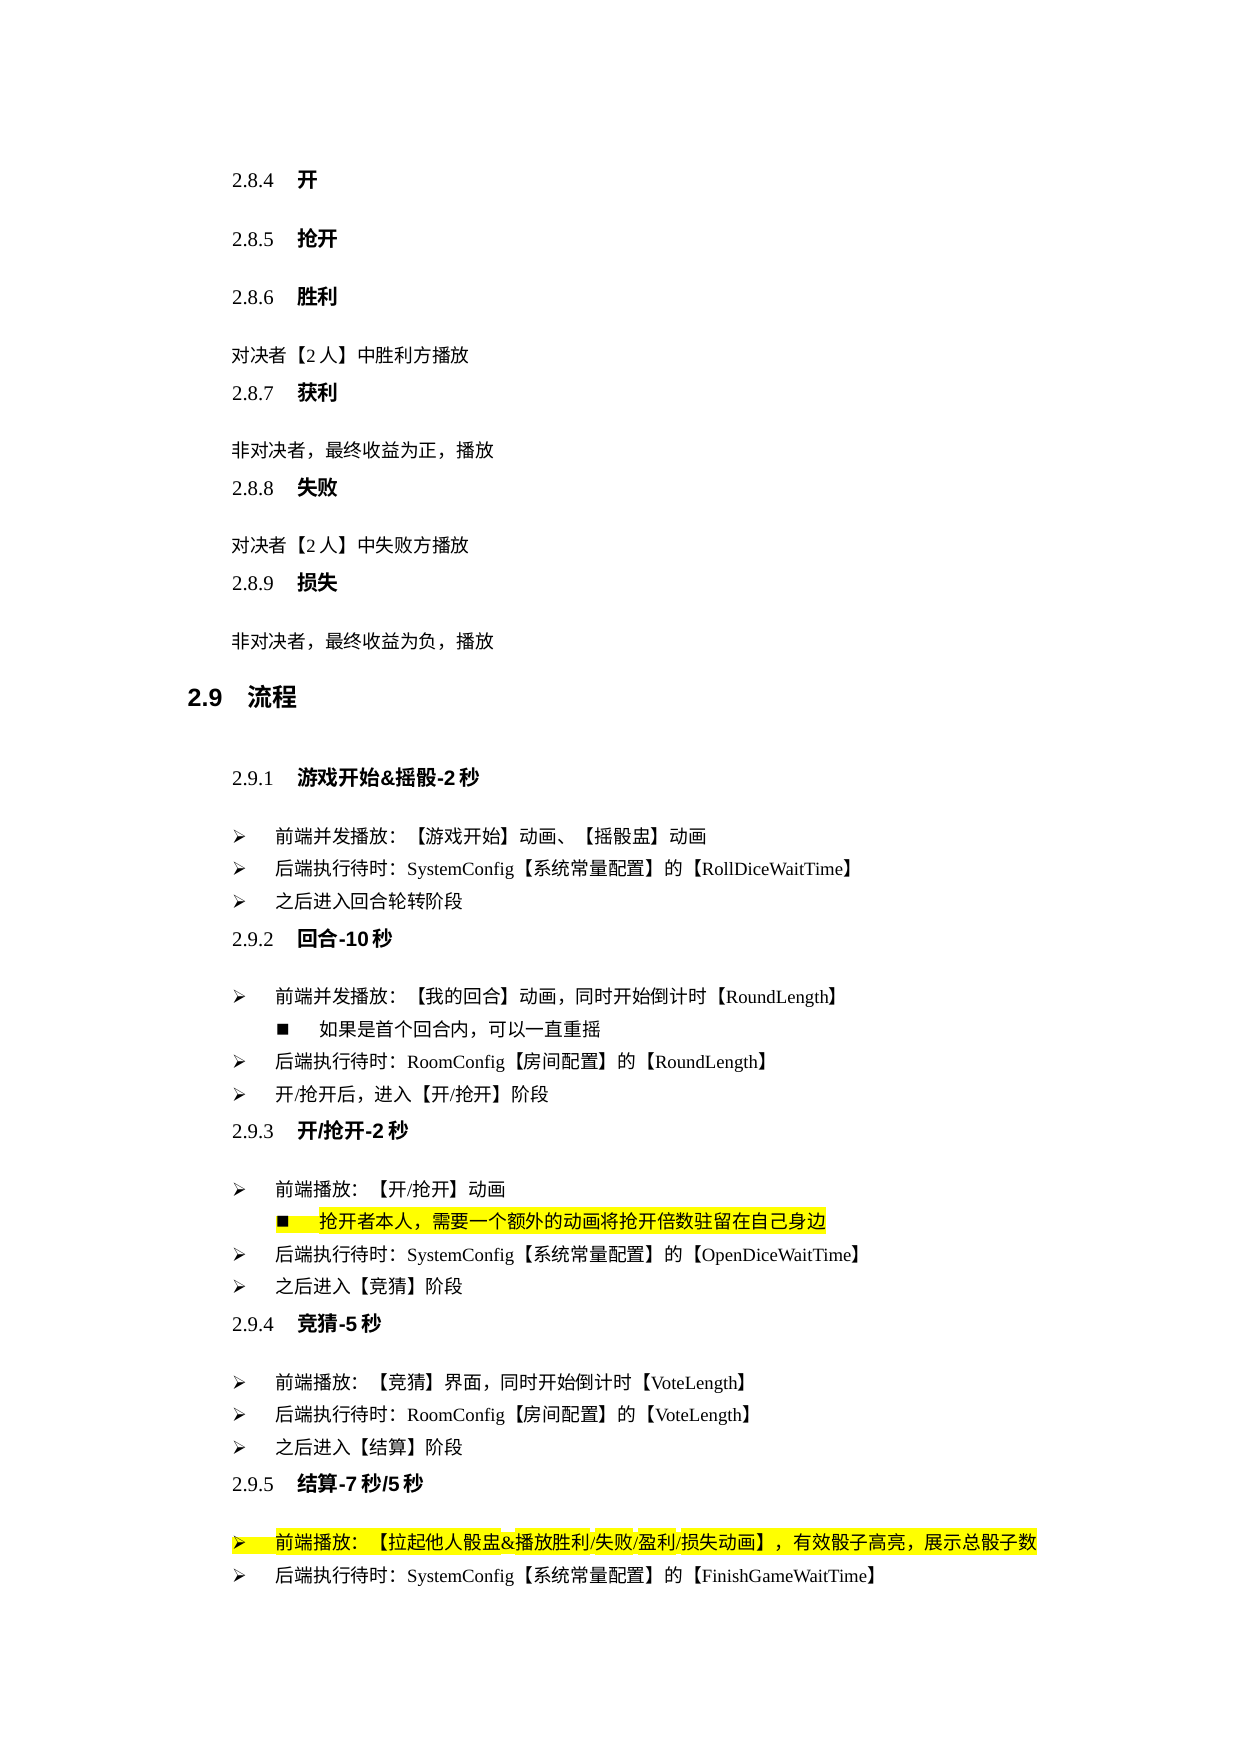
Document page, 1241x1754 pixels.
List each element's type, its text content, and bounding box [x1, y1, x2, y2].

subtitle 失败 [232, 470, 1053, 502]
subtitle 胜利 [232, 279, 1053, 312]
list 前端播放：【拉起他人骰盅&播放胜利/失败/盈利/损失动画】，有效骰子高亮，展示总骰子数 [232, 1525, 1053, 1558]
text 非对决者，最终收益为正，播放 [231, 433, 1053, 466]
list 之后进入回合轮转阶段 [232, 884, 1053, 916]
list 之后进入【竞猜】阶段 [232, 1269, 1053, 1302]
list 前端播放：【开/抢开】动画 [232, 1172, 1053, 1204]
text 对决者【2人】中失败方播放 [231, 528, 1053, 561]
list 前端并发播放：【游戏开始】动画、【摇骰盅】动画 [232, 819, 1053, 851]
text 对决者【2人】中胜利方播放 [231, 338, 1053, 370]
subtitle 抢开 [232, 221, 1053, 253]
text 非对决者，最终收益为负，播放 [231, 624, 1053, 656]
list 后端执行待时：SystemConfig【系统常量配置】的【OpenDiceWaitTime】 [232, 1237, 1053, 1269]
subtitle 竞猜-5秒 [232, 1306, 1053, 1339]
list 如果是首个回合内，可以一直重摇 [276, 1012, 1053, 1044]
list 前端并发播放：【我的回合】动画，同时开始倒计时【RoundLength】 [232, 979, 1053, 1012]
subtitle 游戏开始&摇骰-2秒 [232, 760, 1053, 793]
list 之后进入【结算】阶段 [232, 1430, 1053, 1462]
subtitle 结算-7秒/5秒 [232, 1467, 1053, 1499]
list 抢开者本人，需要一个额外的动画将抢开倍数驻留在自己身边 [276, 1204, 1053, 1237]
list 前端播放：【竞猜】界面，同时开始倒计时【VoteLength】 [232, 1365, 1053, 1397]
subtitle 开/抢开-2秒 [232, 1113, 1053, 1146]
list 后端执行待时：RoomConfig【房间配置】的【VoteLength】 [232, 1397, 1053, 1430]
subtitle 获利 [232, 374, 1053, 407]
list 后端执行待时：RoomConfig【房间配置】的【RoundLength】 [232, 1044, 1053, 1077]
subtitle 开 [232, 162, 1053, 194]
subtitle 损失 [232, 565, 1053, 598]
subtitle 回合-10秒 [232, 921, 1053, 953]
list 后端执行待时：SystemConfig【系统常量配置】的【FinishGameWaitTime】 [232, 1558, 1053, 1590]
list 后端执行待时：SystemConfig【系统常量配置】的【RollDiceWaitTime】 [232, 851, 1053, 884]
list 开/抢开后，进入【开/抢开】阶段 [232, 1077, 1053, 1109]
subtitle 流程 [187, 663, 1053, 728]
